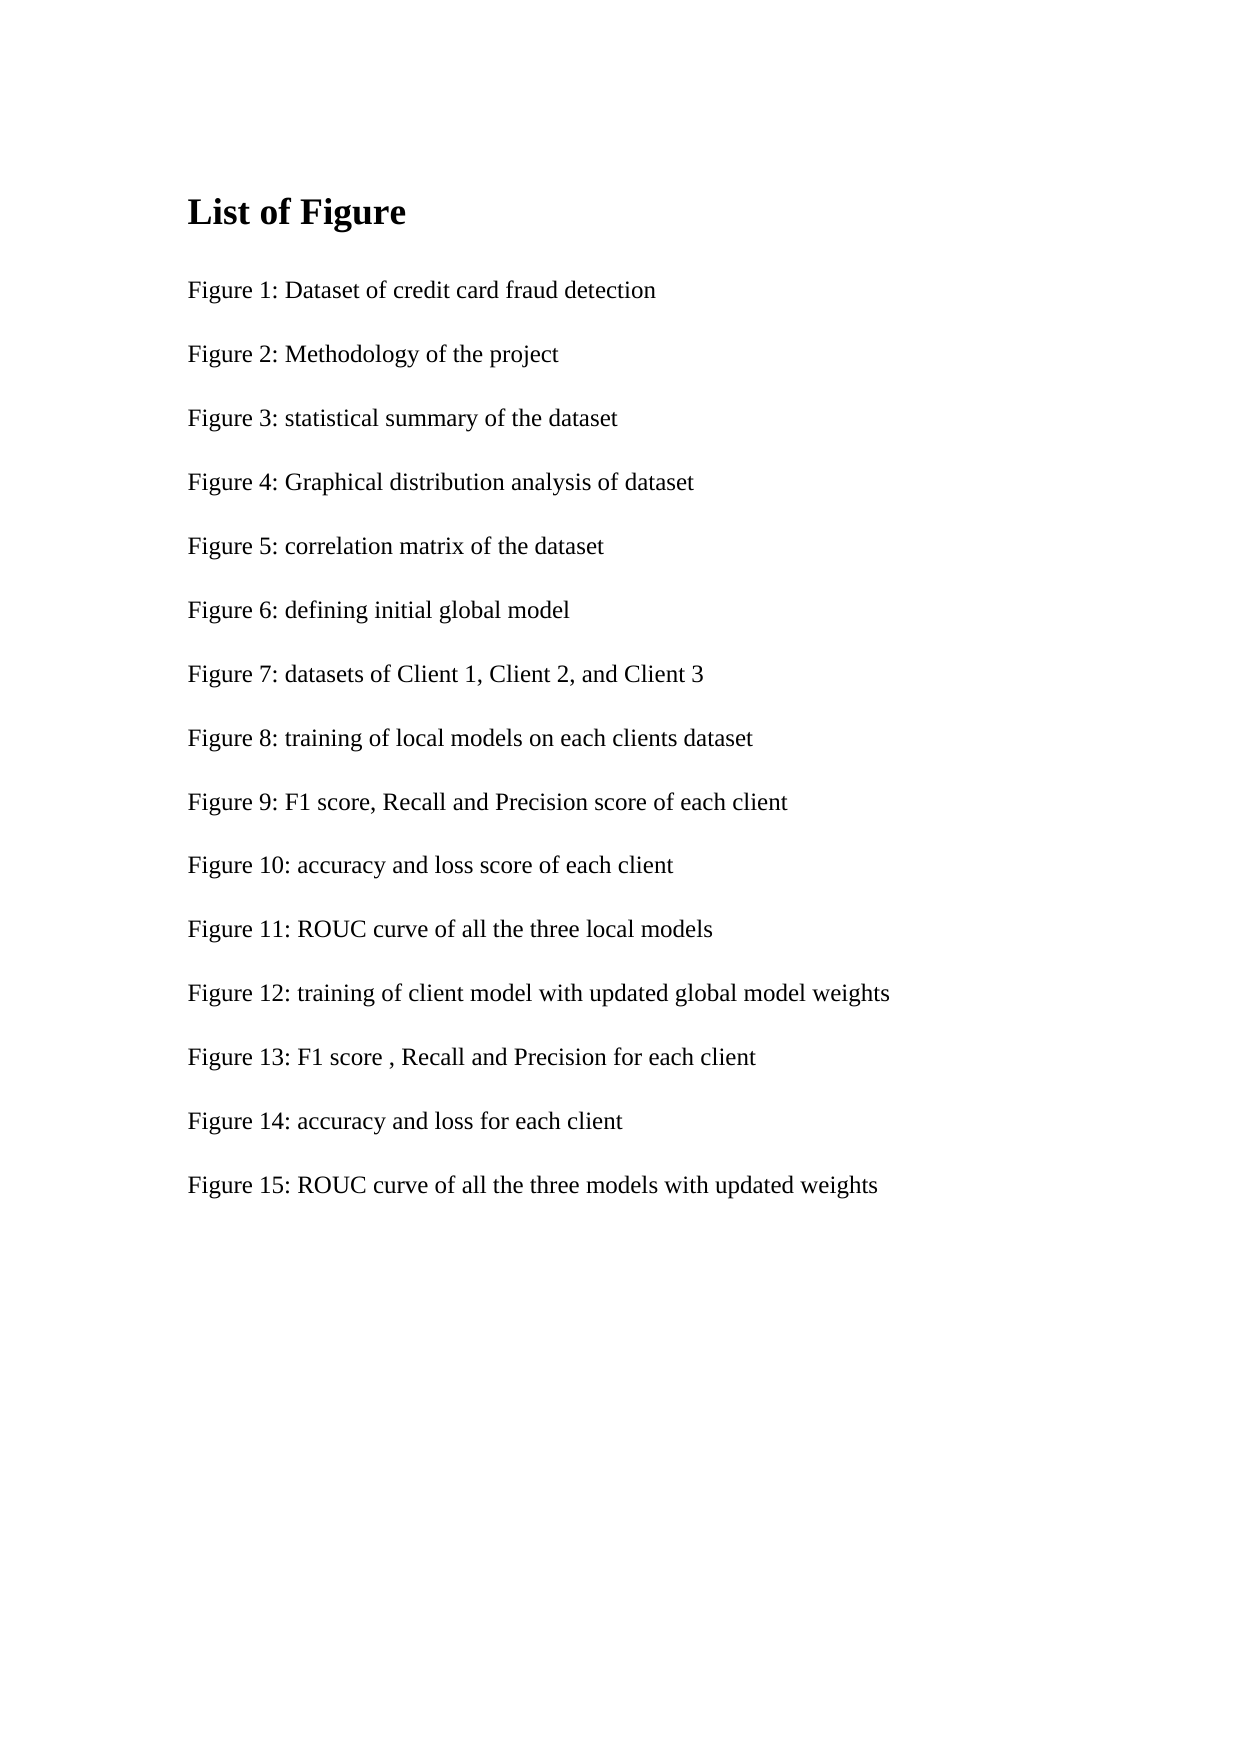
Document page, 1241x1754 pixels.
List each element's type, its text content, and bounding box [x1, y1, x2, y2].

list Figure 11: ROUC curve of all the three local models [187, 914, 1053, 943]
list Figure 5: correlation matrix of the dataset [187, 531, 1053, 559]
list Figure 12: training of client model with updated global model weights [187, 978, 1053, 1007]
text List of Figure [187, 189, 1053, 233]
list Figure 9: F1 score, Recall and Precision score of each client [187, 787, 1053, 815]
list Figure 2: Methodology of the project [187, 339, 1053, 368]
list Figure 8: training of local models on each clients dataset [187, 723, 1053, 751]
list Figure 13: F1 score , Recall and Precision for each client [187, 1042, 1053, 1071]
list Figure 3: statistical summary of the dataset [187, 403, 1053, 432]
list Figure 6: defining initial global model [187, 595, 1053, 623]
list Figure 7: datasets of Client 1, Client 2, and Client 3 [187, 659, 1053, 687]
list Figure 4: Graphical distribution analysis of dataset [187, 467, 1053, 496]
list Figure 15: ROUC curve of all the three models with updated weights [187, 1170, 1053, 1199]
list Figure 1: Dataset of credit card fraud detection [187, 275, 1053, 304]
list Figure 14: accuracy and loss for each client [187, 1106, 1053, 1135]
list Figure 10: accuracy and loss score of each client [187, 851, 1053, 879]
